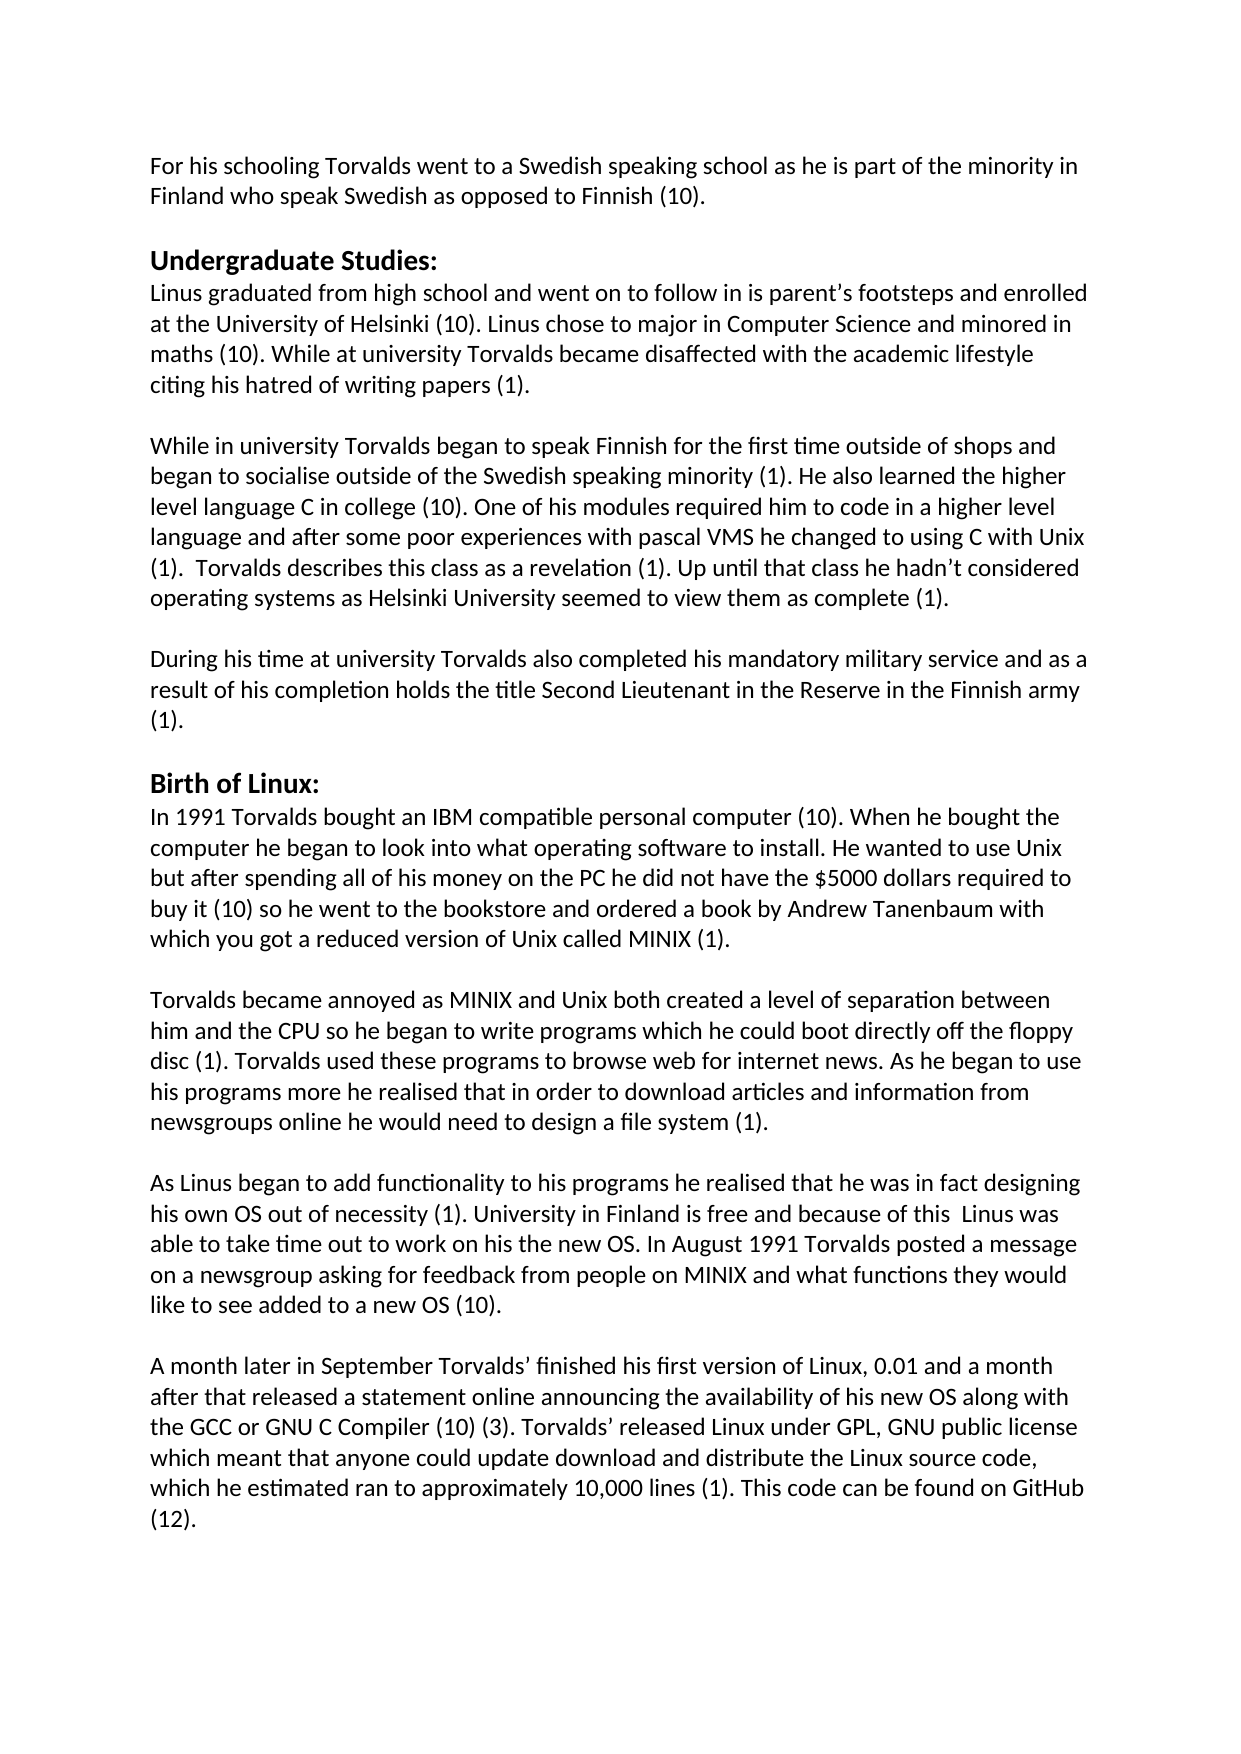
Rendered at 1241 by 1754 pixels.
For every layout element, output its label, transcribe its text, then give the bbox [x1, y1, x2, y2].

text As Linus began to add functionality to his programs he realised that he was in fact designing his own OS out of necessity (1). University in Finland is free and because of this Linus was able to take time out to work on his the new OS. In August 1991 Torvalds posted a message on a newsgroup asking for feedback from people on MINIX and what functions they would like to see added to a new OS (10). [150, 1167, 1090, 1320]
text In 1991 Torvalds bought an IBM compatible personal computer (10). When he bought the computer he began to look into what operating software to install. He wanted to use Unix but after spending all of his money on the PC he did not have the $5000 dollars required to buy it (10) so he went to the bookstore and ordered a book by Andrew Tanenbaum with which you got a reduced version of Unix called MINIX (1). [150, 801, 1090, 954]
text Linus graduated from high school and went on to follow in is parent’s footsteps and enrolled at the University of Helsinki (10). Linus chose to major in Computer Science and minored in maths (10). While at university Torvalds became disaffected with the academic lifestyle citing his hatred of writing papers (1). [150, 277, 1090, 399]
text Undergraduate Studies: [150, 242, 1090, 277]
text Birth of Linux: [150, 766, 1090, 801]
text For his schooling Torvalds went to a Swedish speaking school as he is part of the minority in Finland who speak Swedish as opposed to Finnish (10). [150, 150, 1090, 211]
text While in university Torvalds began to speak Finnish for the first time outside of shops and began to socialise outside of the Swedish speaking minority (1). He also learned the higher level language C in college (10). One of his modules required him to code in a higher level language and after some poor experiences with pascal VMS he changed to using C with Unix (1). Torvalds describes this class as a revelation (1). Up until that class he hadn’t considered operating systems as Helsinki University seemed to view them as complete (1). [150, 430, 1090, 613]
text During his time at university Torvalds also completed his mandatory military service and as a result of his completion holds the title Second Lieutenant in the Reserve in the Finnish army (1). [150, 643, 1090, 735]
text Torvalds became annoyed as MINIX and Unix both created a level of separation between him and the CPU so he began to write programs which he could boot directly off the floppy disc (1). Torvalds used these programs to browse web for internet news. As he began to use his programs more he realised that in order to download articles and information from newsgroups online he would need to design a file system (1). [150, 984, 1090, 1137]
text A month later in September Torvalds’ finished his first version of Linux, 0.01 and a month after that released a statement online announcing the availability of his new OS along with the GCC or GNU C Compiler (10) (3). Torvalds’ released Linux under GPL, GNU public license which meant that anyone could update download and distribute the Linux source code, which he estimated ran to approximately 10,000 lines (1). This code can be found on GitHub (12). [150, 1351, 1090, 1534]
